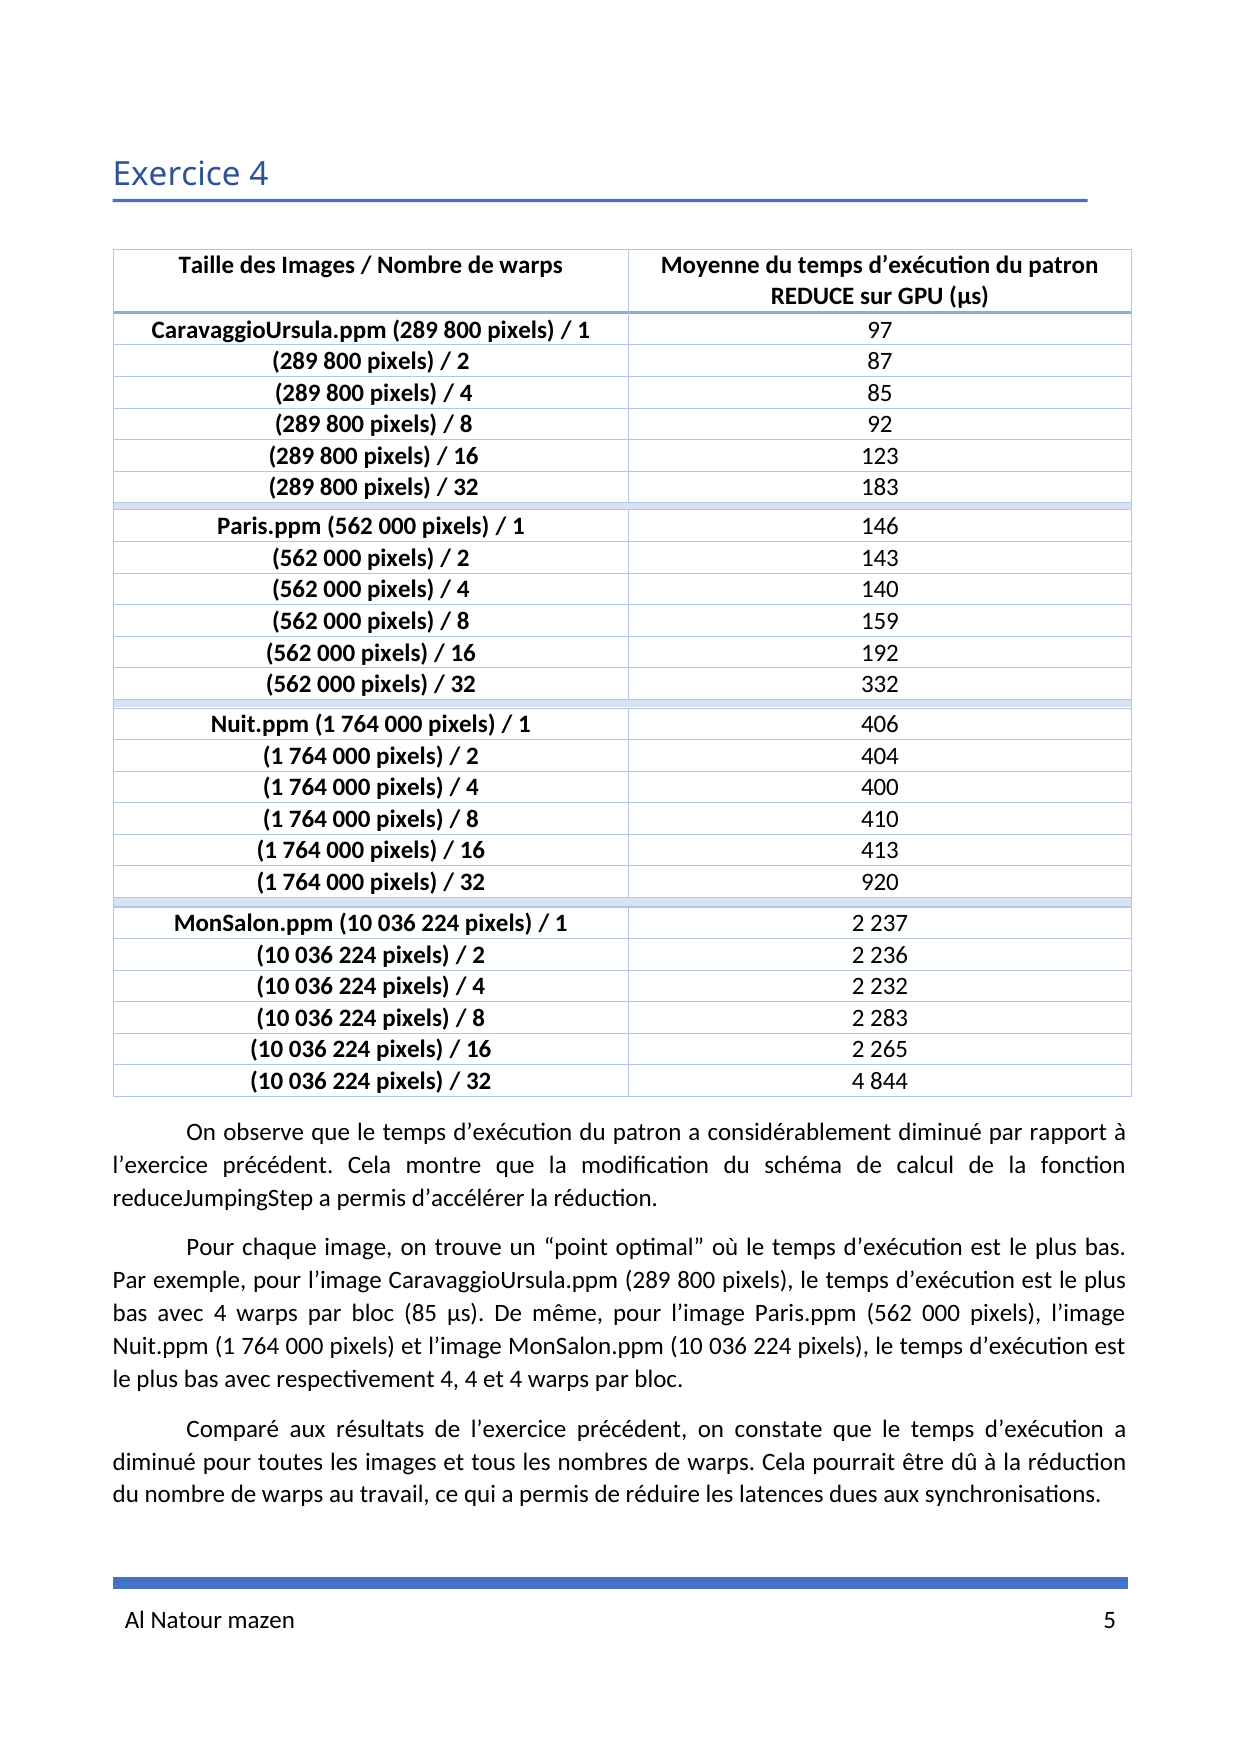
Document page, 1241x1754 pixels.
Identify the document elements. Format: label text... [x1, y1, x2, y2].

table_cell 192 [629, 637, 1131, 667]
table_cell (1 764 000 pixels) / 4 [114, 772, 628, 802]
table_cell (289 800 pixels) / 16 [114, 440, 628, 471]
table_cell 2 237 [629, 908, 1131, 938]
table_cell 123 [629, 440, 1131, 471]
table_cell (10 036 224 pixels) / 8 [114, 1002, 628, 1033]
table_cell 2 265 [629, 1034, 1131, 1064]
table_cell 97 [629, 314, 1131, 344]
table_cell (562 000 pixels) / 8 [114, 605, 628, 636]
table_cell 413 [629, 835, 1131, 865]
table_cell 87 [629, 345, 1131, 376]
table_cell 400 [629, 772, 1131, 802]
text Pour chaque image, on trouve un “point optimal” où le temps d’exécution est le plus bas. Par exemple, pour l’image CaravaggioUrsula.ppm (289 800 pixels), le temps d’exécution est le plus bas avec 4 warps par bloc (85 µs). De même, pour l’image Paris.ppm (562 000 pixels), l’image Nuit.ppm (1 764 000 pixels) et l’image MonSalon.ppm (10 036 224 pixels), le temps d’exécution est le plus bas avec respectivement 4, 4 et 4 warps par bloc. [112, 1231, 1128, 1394]
table_header Moyenne du temps d’exécution du patron REDUCE sur GPU (µs) [629, 250, 1131, 311]
table_cell 92 [629, 409, 1131, 439]
table_cell 2 232 [629, 971, 1131, 1001]
table_cell Paris.ppm (562 000 pixels) / 1 [114, 510, 628, 541]
text On observe que le temps d’exécution du patron a considérablement diminué par rapport à l’exercice précédent. Cela montre que la modification du schéma de calcul de la fonction reduceJumpingStep a permis d’accélérer la réduction. [112, 1116, 1128, 1212]
table_cell (289 800 pixels) / 2 [114, 345, 628, 376]
table_cell (1 764 000 pixels) / 32 [114, 866, 628, 897]
table_cell 332 [629, 668, 1131, 699]
table_cell (10 036 224 pixels) / 4 [114, 971, 628, 1001]
table_cell (1 764 000 pixels) / 16 [114, 835, 628, 865]
table_cell (10 036 224 pixels) / 2 [114, 939, 628, 969]
table_cell (1 764 000 pixels) / 8 [114, 803, 628, 834]
table_cell (10 036 224 pixels) / 16 [114, 1034, 628, 1064]
table_cell (562 000 pixels) / 2 [114, 542, 628, 572]
table_cell 404 [629, 740, 1131, 771]
table_cell CaravaggioUrsula.ppm (289 800 pixels) / 1 [114, 314, 628, 344]
table_header Taille des Images / Nombre de warps [114, 250, 628, 311]
table_cell MonSalon.ppm (10 036 224 pixels) / 1 [114, 908, 628, 938]
table_cell 183 [629, 472, 1131, 502]
table_cell [114, 898, 1131, 906]
table_cell 920 [629, 866, 1131, 897]
table_cell (10 036 224 pixels) / 32 [114, 1065, 628, 1096]
table_cell (562 000 pixels) / 4 [114, 574, 628, 604]
table_cell 85 [629, 377, 1131, 407]
table_cell (289 800 pixels) / 32 [114, 472, 628, 502]
table_cell 143 [629, 542, 1131, 572]
text Comparé aux résultats de l’exercice précédent, on constate que le temps d’exécution a diminué pour toutes les images et tous les nombres de warps. Cela pourrait être dû à la réduction du nombre de warps au travail, ce qui a permis de réduire les latences dues aux synchronisations. [112, 1413, 1128, 1509]
table_cell (289 800 pixels) / 8 [114, 409, 628, 439]
table_cell 140 [629, 574, 1131, 604]
table_cell [114, 700, 1131, 707]
table_cell (562 000 pixels) / 32 [114, 668, 628, 699]
table_cell 410 [629, 803, 1131, 834]
table_cell 4 844 [629, 1065, 1131, 1096]
table_cell Nuit.ppm (1 764 000 pixels) / 1 [114, 709, 628, 739]
table_cell 2 283 [629, 1002, 1131, 1033]
table_cell 406 [629, 709, 1131, 739]
table_cell (289 800 pixels) / 4 [114, 377, 628, 407]
table_cell (562 000 pixels) / 16 [114, 637, 628, 667]
subtitle Exercice 4 [112, 150, 1128, 195]
table_cell 2 236 [629, 939, 1131, 969]
table_cell 146 [629, 510, 1131, 541]
table_cell [114, 503, 1131, 509]
table_cell 159 [629, 605, 1131, 636]
table_cell (1 764 000 pixels) / 2 [114, 740, 628, 771]
